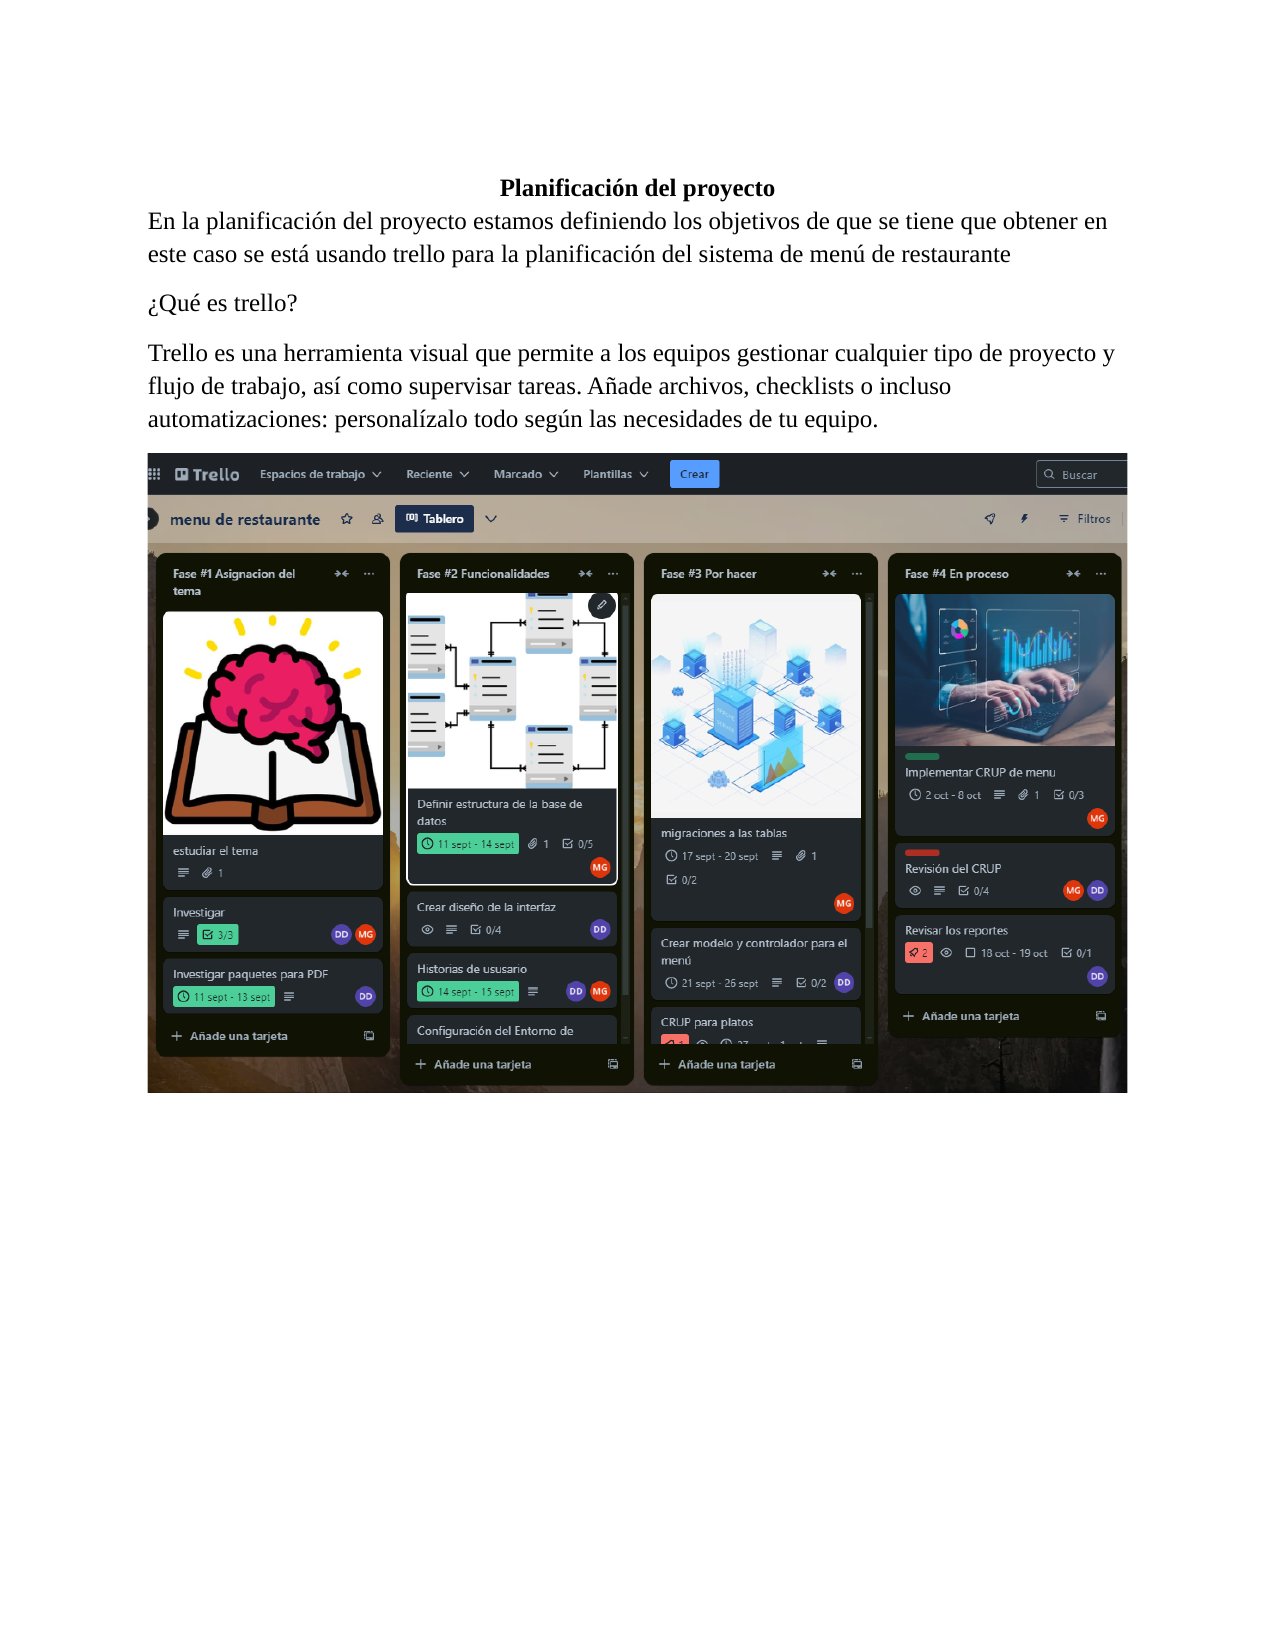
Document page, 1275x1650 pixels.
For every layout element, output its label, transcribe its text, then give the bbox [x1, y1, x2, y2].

subtitle Planificación del proyecto [148, 173, 1127, 201]
text Trello es una herramienta visual que permite a los equipos gestionar cualquier tipo de proyecto y flujo de trabajo, así como supervisar tareas. Añade archivos, checklists o incluso automatizaciones: personalízalo todo según las necesidades de tu equipo. [148, 338, 1127, 433]
text ¿Qué es trello? [148, 288, 1127, 317]
picture [147, 453, 1128, 1093]
text En la planificación del proyecto estamos definiendo los objetivos de que se tiene que obtener en este caso se está usando trello para la planificación del sistema de menú de restaurante [148, 206, 1127, 267]
